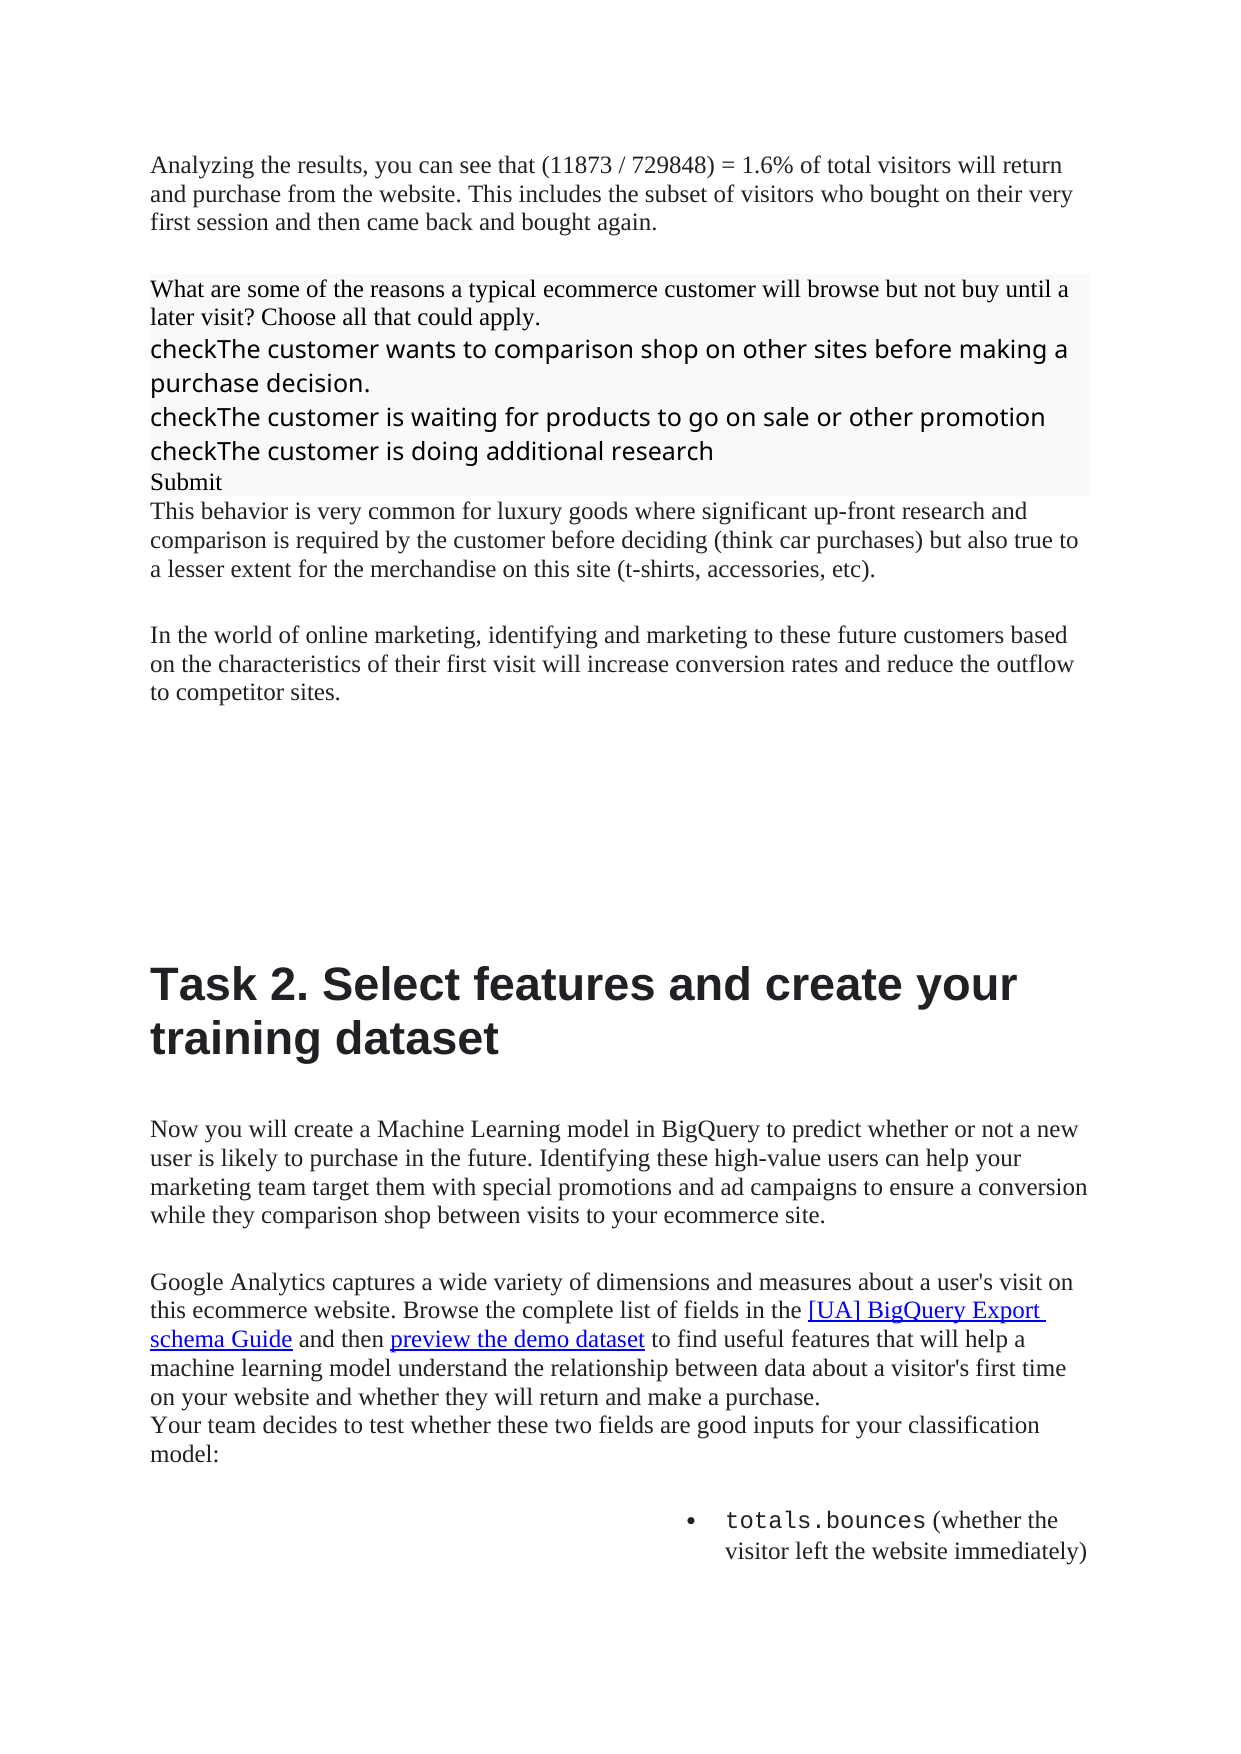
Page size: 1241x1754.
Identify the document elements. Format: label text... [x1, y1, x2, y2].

text Now you will create a Machine Learning model in BigQuery to predict whether or not a new user is likely to purchase in the future. Identifying these high-value users can help your marketing team target them with special promotions and ad campaigns to ensure a conversion while they comparison shop between visits to your ecommerce site. [150, 1114, 1090, 1229]
text checkThe customer wants to comparison shop on other sites before making a purchase decision. [150, 331, 1090, 399]
text In the world of online marketing, identifying and marketing to these future customers based on the characteristics of their first visit will increase conversion rates and reduce the outflow to competitor sites. [150, 620, 1090, 706]
text What are some of the reasons a typical ecommerce customer will browse but not buy until a later visit? Choose all that could apply. [150, 274, 1090, 331]
text checkThe customer is waiting for products to go on sale or other promotion [150, 399, 1090, 433]
text Submit [150, 467, 1090, 496]
list totals.bounces (whether the visitor left the website immediately) [687, 1505, 1090, 1565]
text Task 2. Select features and create your training dataset [150, 956, 1090, 1064]
text This behavior is very common for luxury goods where significant up-front research and comparison is required by the customer before deciding (think car purchases) but also true to a lesser extent for the merchandise on this site (t-shirts, accessories, etc). [150, 496, 1090, 582]
text Analyzing the results, you can see that (11873 / 729848) = 1.6% of total visitors will return and purchase from the website. This includes the subset of visitors who bought on their very first session and then came back and bought again. [150, 150, 1090, 236]
text checkThe customer is doing additional research [150, 433, 1090, 467]
text Your team decides to test whether these two fields are good inputs for your classification model: [150, 1410, 1090, 1468]
text Google Analytics captures a wide variety of dimensions and measures about a user's visit on this ecommerce website. Browse the complete list of fields in the [UA] BigQuery Export schema Guide and then preview the demo dataset to find useful features that will help a machine learning model understand the relationship between data about a visitor's first time on your website and whether they will return and make a purchase. [150, 1267, 1090, 1410]
